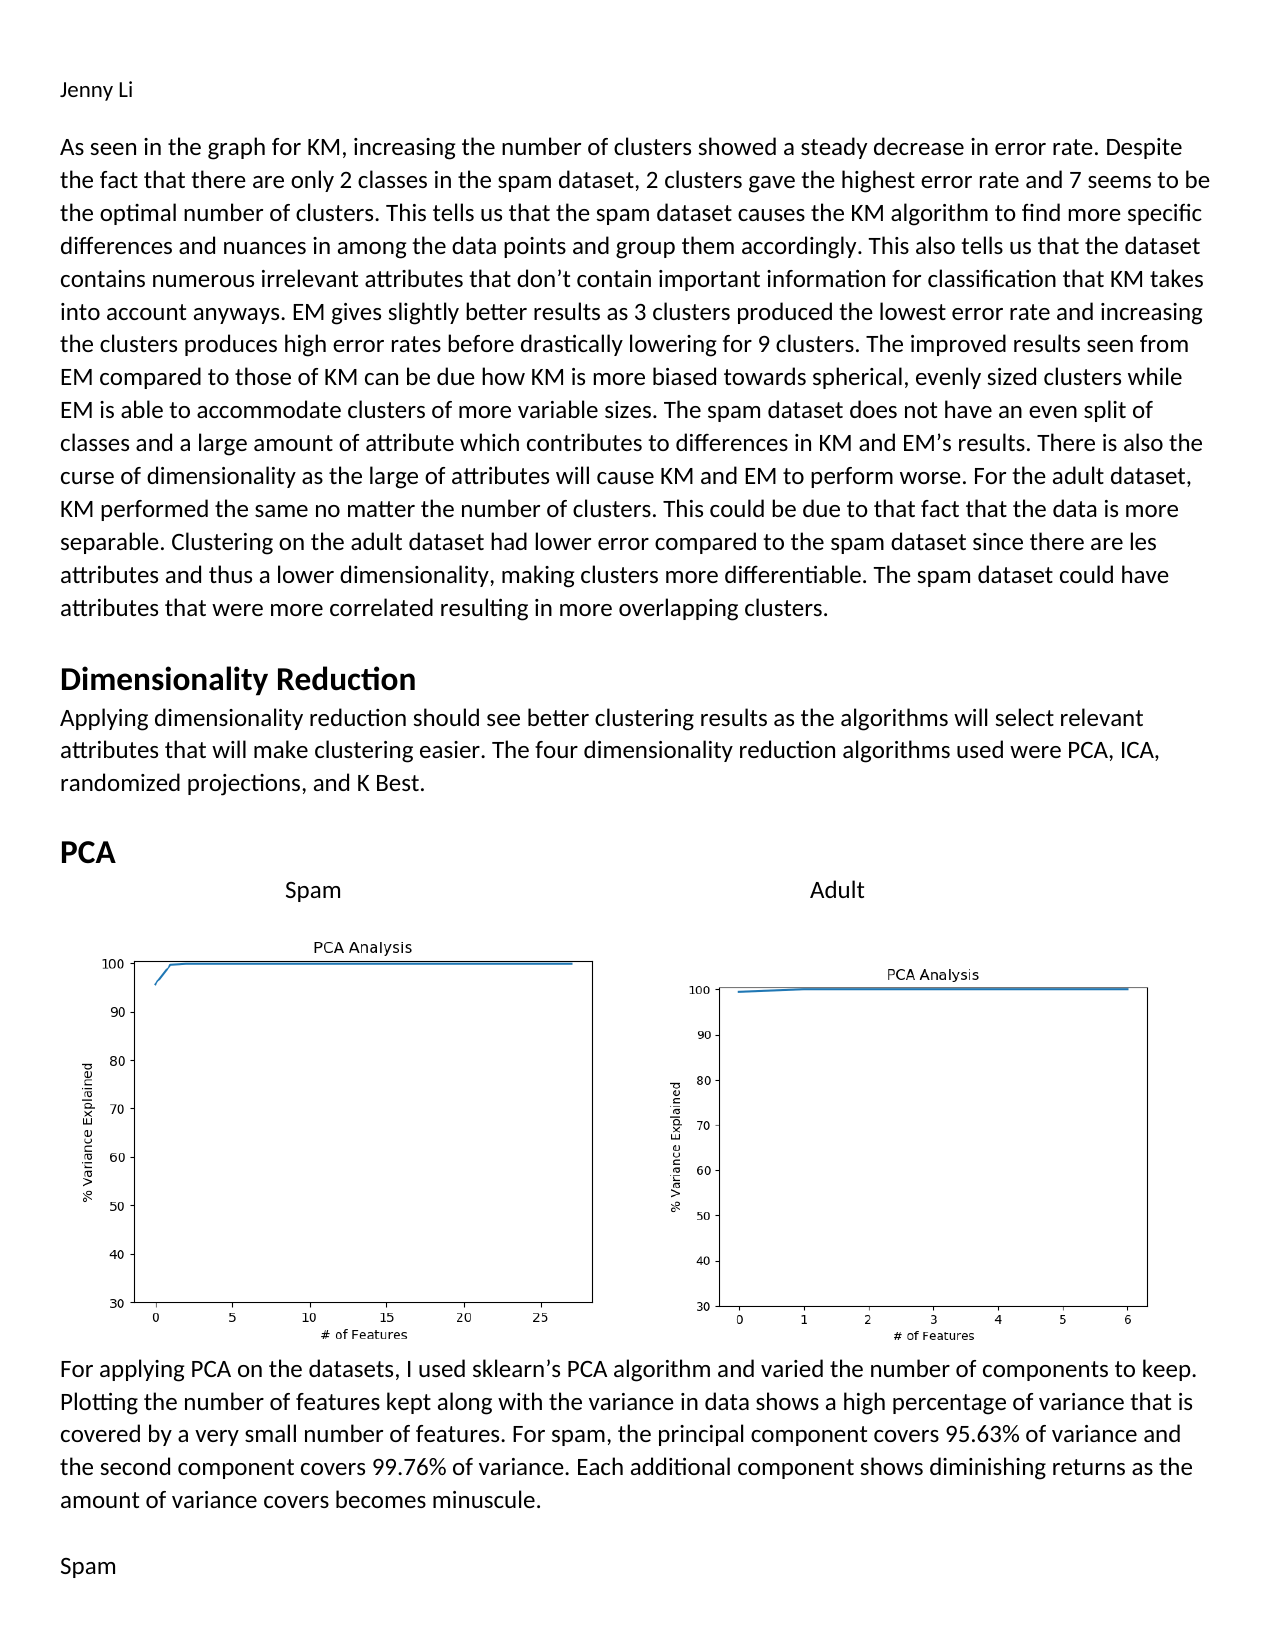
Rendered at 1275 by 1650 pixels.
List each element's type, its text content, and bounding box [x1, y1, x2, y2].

text Spam Adult [210, 874, 1215, 905]
text PCA [60, 831, 1215, 871]
text As seen in the graph for KM, increasing the number of clusters showed a steady decrease in error rate. Despite the fact that there are only 2 classes in the spam dataset, 2 clusters gave the highest error rate and 7 seems to be the optimal number of clusters. This tells us that the spam dataset causes the KM algorithm to find more specific differences and nuances in among the data points and group them accordingly. This also tells us that the dataset contains numerous irrelevant attributes that don’t contain important information for classification that KM takes into account anyways. EM gives slightly better results as 3 clusters produced the lowest error rate and increasing the clusters produces high error rates before drastically lowering for 9 clusters. The improved results seen from EM compared to those of KM can be due how KM is more biased towards spherical, evenly sized clusters while EM is able to accommodate clusters of more variable sizes. The spam dataset does not have an even split of classes and a large amount of attribute which contributes to differences in KM and EM’s results. There is also the curse of dimensionality as the large of attributes will cause KM and EM to perform worse. For the adult dataset, KM performed the same no matter the number of clusters. This could be due to that fact that the data is more separable. Clustering on the adult dataset had lower error compared to the spam dataset since there are les attributes and thus a lower dimensionality, making clusters more differentiable. The spam dataset could have attributes that were more correlated resulting in more overlapping clusters. [60, 131, 1215, 622]
text Spam [60, 1550, 1215, 1581]
text Dimensionality Reduction [60, 658, 1215, 698]
text Applying dimensionality reduction should see better clustering results as the algorithms will select relevant attributes that will make clustering easier. The four dimensionality reduction algorithms used were PCA, ICA, randomized projections, and K Best. [60, 702, 1215, 798]
text For applying PCA on the datasets, I used sklearn’s PCA algorithm and varied the number of components to keep. Plotting the number of features kept along with the variance in data shows a high percentage of variance that is covered by a very small number of features. For spam, the principal component covers 95.63% of variance and the second component covers 99.76% of variance. Each additional component shows diminishing returns as the amount of variance covers becomes minuscule. [60, 1353, 1215, 1515]
picture [60, 907, 1202, 1351]
